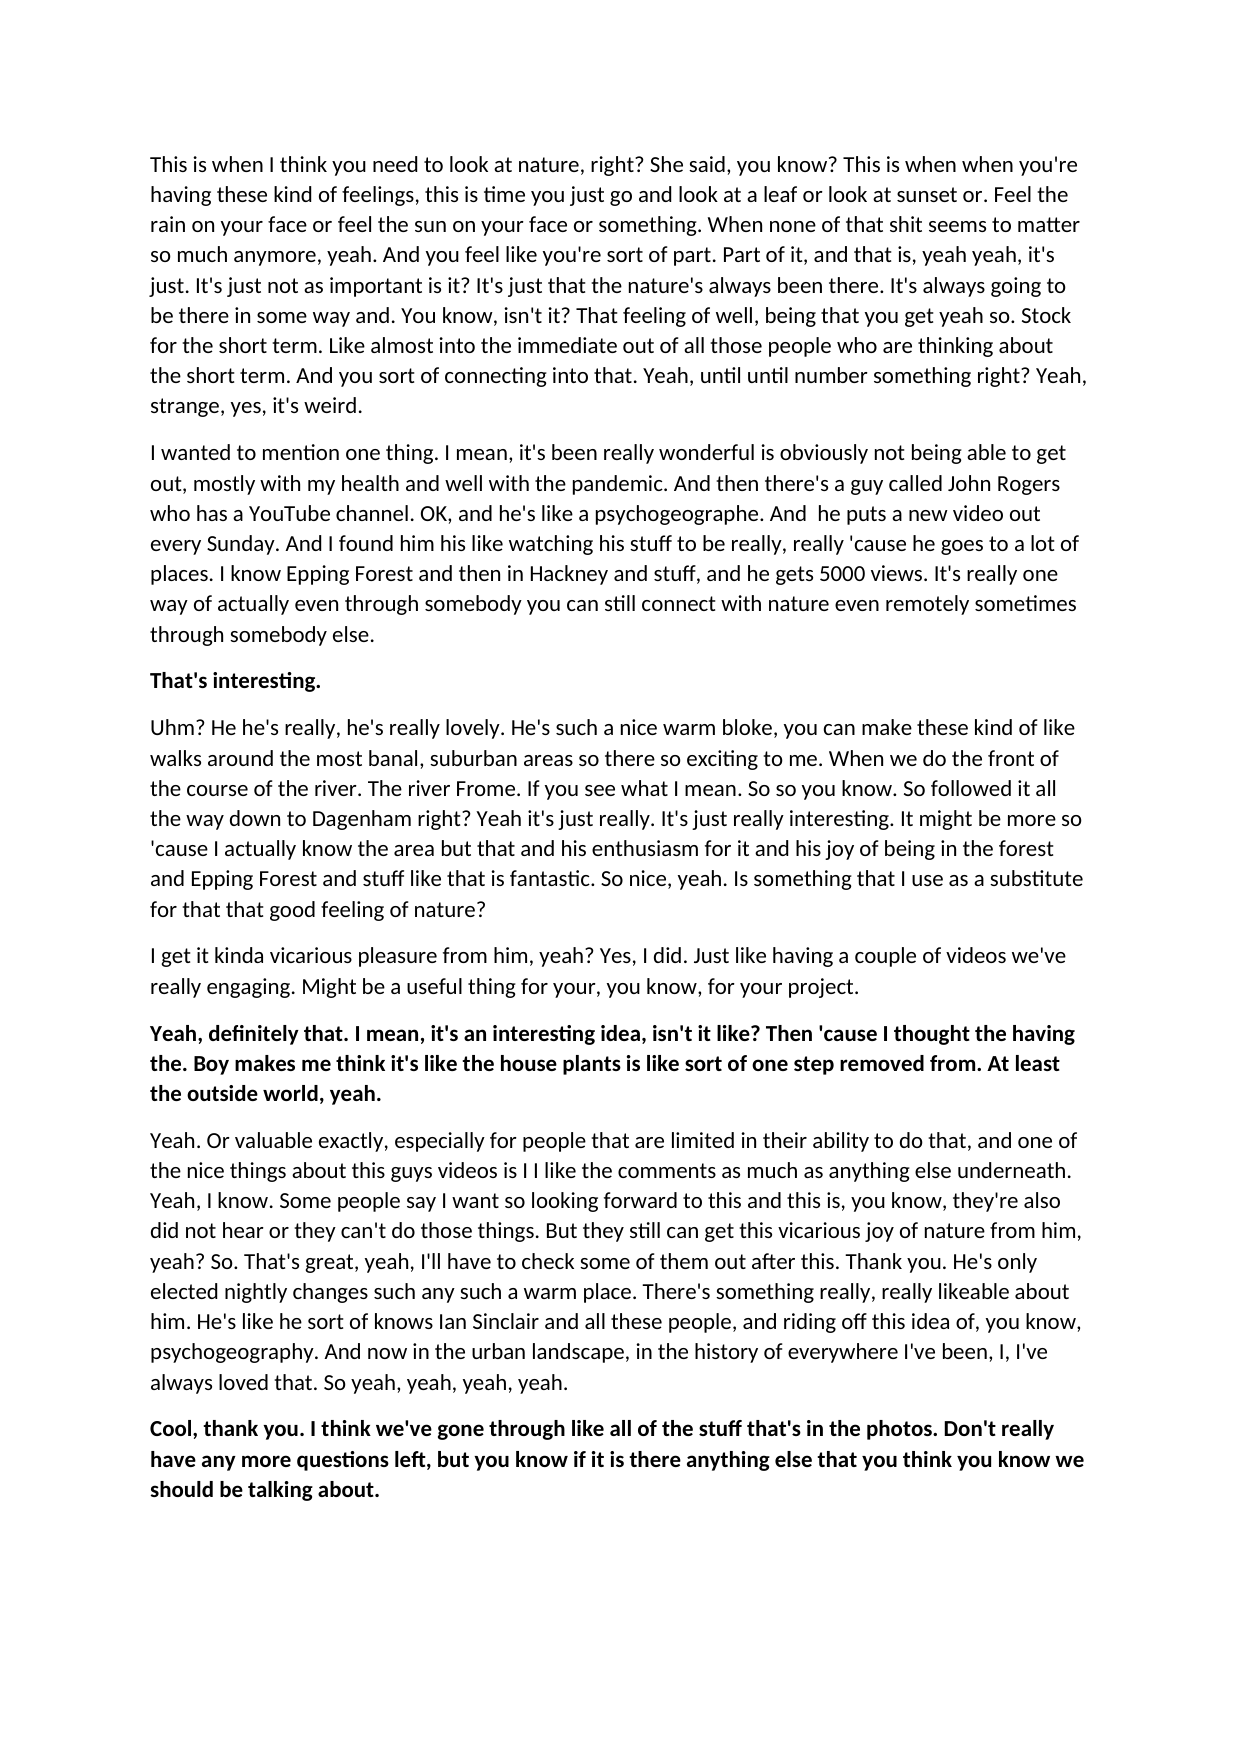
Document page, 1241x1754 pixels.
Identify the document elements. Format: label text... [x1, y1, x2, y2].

text Uhm? He he's really, he's really lovely. He's such a nice warm bloke, you can make these kind of like walks around the most banal, suburban areas so there so exciting to me. When we do the front of the course of the river. The river Frome. If you see what I mean. So so you know. So followed it all the way down to Dagenham right? Yeah it's just really. It's just really interesting. It might be more so 'cause I actually know the area but that and his enthusiasm for it and his joy of being in the forest and Epping Forest and stuff like that is fantastic. So nice, yeah. Is something that I use as a substitute for that that good feeling of nature? [150, 713, 1090, 923]
text Cool, thank you. I think we've gone through like all of the stuff that's in the photos. Don't really have any more questions left, but you know if it is there anything else that you think you know we should be talking about. [150, 1414, 1090, 1503]
text I get it kinda vicarious pleasure from him, yeah? Yes, I did. Just like having a couple of videos we've really engaging. Might be a useful thing for your, you know, for your project. [150, 942, 1090, 1000]
text That's interesting. [150, 667, 1090, 695]
text Yeah. Or valuable exactly, especially for people that are limited in their ability to do that, and one of the nice things about this guys videos is I I like the comments as much as anything else underneath. Yeah, I know. Some people say I want so looking forward to this and this is, you know, they're also did not hear or they can't do those things. But they still can get this vicarious joy of nature from him, yeah? So. That's great, yeah, I'll have to check some of them out after this. Thank you. He's only elected nightly changes such any such a warm place. There's something really, really likeable about him. He's like he sort of knows Ian Sinclair and all these people, and riding off this idea of, you know, psychogeography. And now in the urban landscape, in the history of everywhere I've been, I, I've always loved that. So yeah, yeah, yeah, yeah. [150, 1126, 1090, 1396]
text This is when I think you need to look at nature, right? She said, you know? This is when when you're having these kind of feelings, this is time you just go and look at a leaf or look at sunset or. Feel the rain on your face or feel the sun on your face or something. When none of that shit seems to matter so much anymore, yeah. And you feel like you're sort of part. Part of it, and that is, yeah yeah, it's just. It's just not as important is it? It's just that the nature's always been there. It's always going to be there in some way and. You know, isn't it? That feeling of well, being that you get yeah so. Stock for the short term. Like almost into the immediate out of all those people who are thinking about the short term. And you sort of connecting into that. Yeah, until until number something right? Yeah, strange, yes, it's weird. [150, 150, 1090, 420]
text I wanted to mention one thing. I mean, it's been really wonderful is obviously not being able to get out, mostly with my health and well with the pandemic. And then there's a guy called John Rogers who has a YouTube channel. OK, and he's like a psychogeographe. And he puts a new video out every Sunday. And I found him his like watching his stuff to be really, really 'cause he goes to a lot of places. I know Epping Forest and then in Hackney and stuff, and he gets 5000 views. It's really one way of actually even through somebody you can still connect with nature even remotely sometimes through somebody else. [150, 438, 1090, 648]
text Yeah, definitely that. I mean, it's an interesting idea, isn't it like? Then 'cause I thought the having the. Boy makes me think it's like the house plants is like sort of one step removed from. At least the outside world, yeah. [150, 1019, 1090, 1107]
